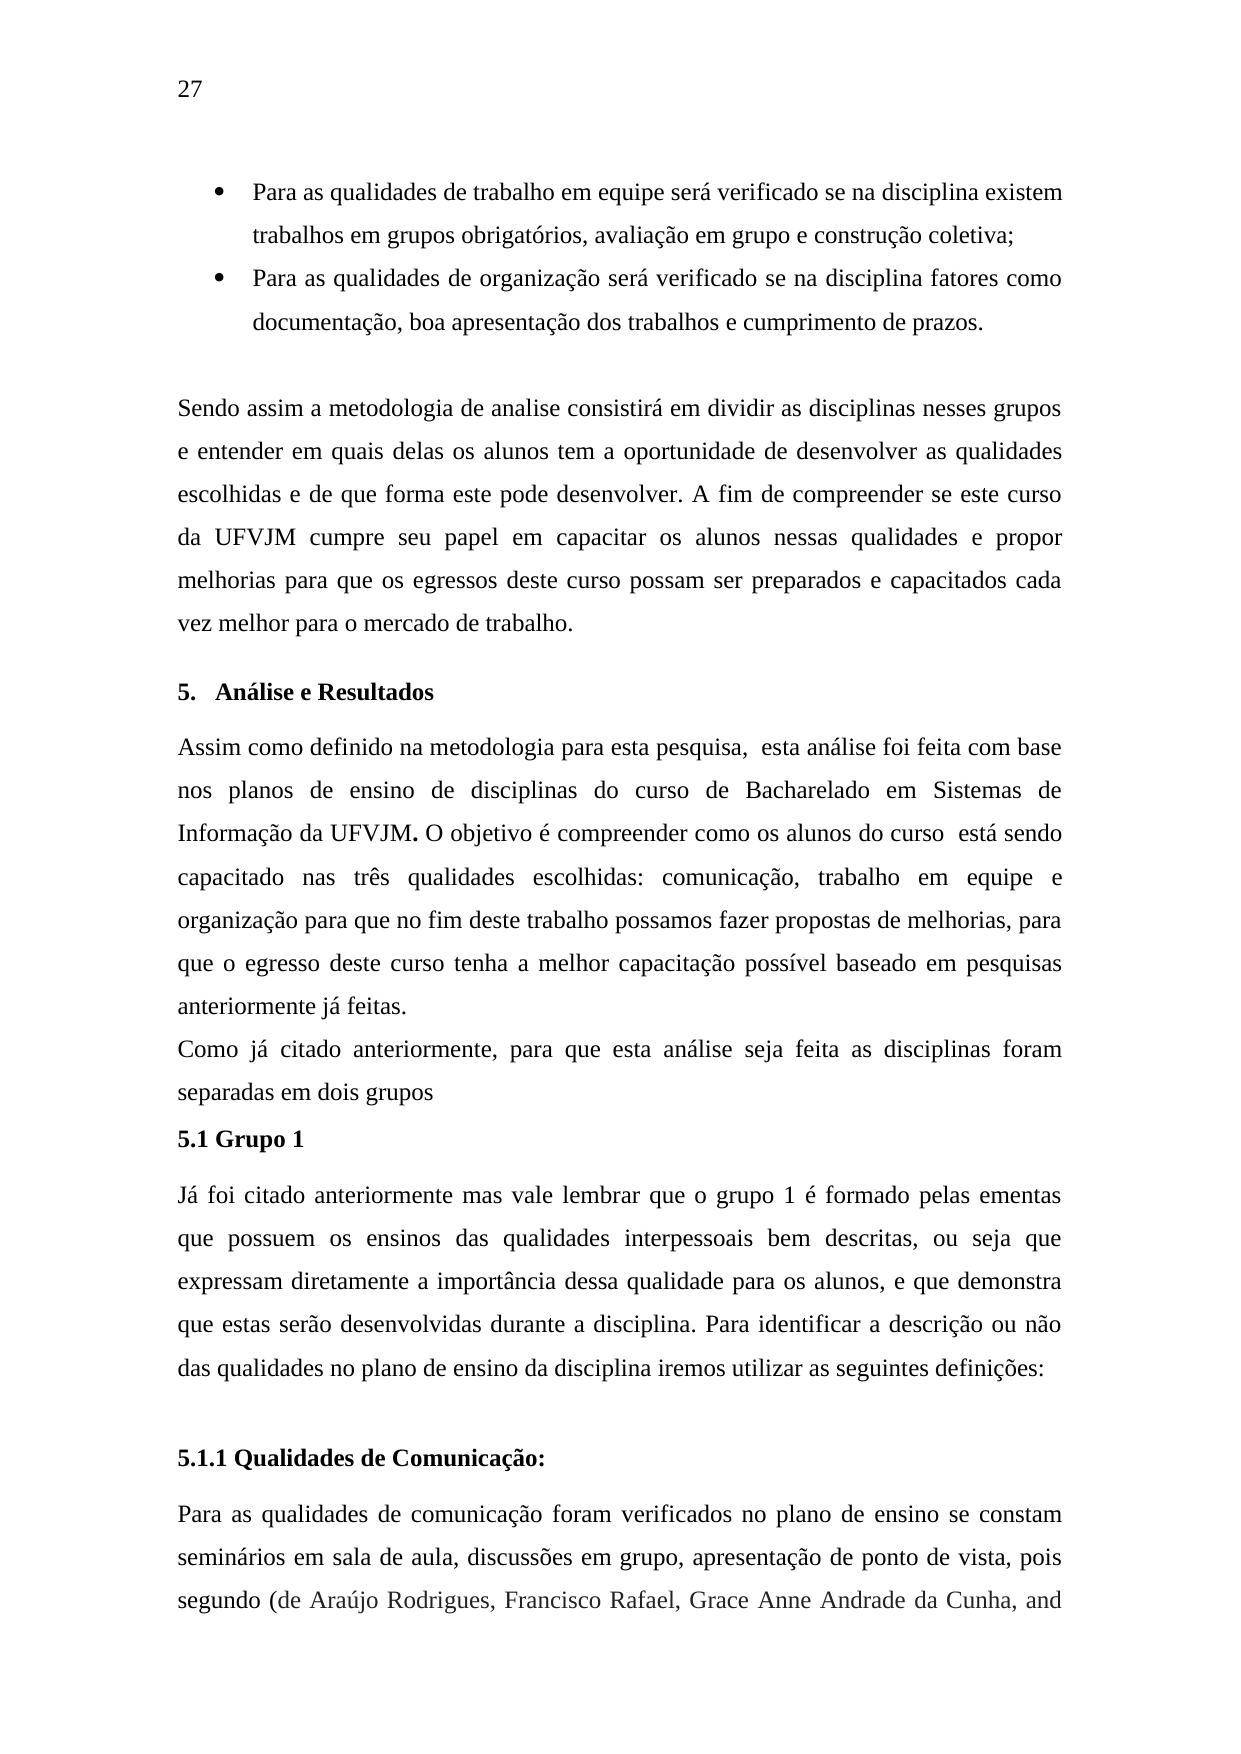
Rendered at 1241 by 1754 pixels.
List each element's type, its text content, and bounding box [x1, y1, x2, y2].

text Como já citado anteriormente, para que esta análise seja feita as disciplinas foram separadas em dois grupos [177, 1034, 1063, 1106]
subtitle Análise e Resultados [177, 677, 1063, 705]
text Assim como definido na metodologia para esta pesquisa, esta análise foi feita com base nos planos de ensino de disciplinas do curso de Bacharelado em Sistemas de Informação da UFVJM. O objetivo é compreender como os alunos do curso está sendo capacitado nas três qualidades escolhidas: comunicação, trabalho em equipe e organização para que no fim deste trabalho possamos fazer propostas de melhorias, para que o egresso deste curso tenha a melhor capacitação possível baseado em pesquisas anteriormente já feitas. [177, 732, 1063, 1020]
list Para as qualidades de organização será verificado se na disciplina fatores como documentação, boa apresentação dos trabalhos e cumprimento de prazos. [215, 263, 1063, 335]
list Para as qualidades de trabalho em equipe será verificado se na disciplina existem trabalhos em grupos obrigatórios, avaliação em grupo e construção coletiva; [215, 177, 1063, 249]
subtitle 5.1.1 Qualidades de Comunicação: [177, 1443, 1063, 1472]
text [177, 1499, 1063, 1614]
text Já foi citado anteriormente mas vale lembrar que o grupo 1 é formado pelas ementas que possuem os ensinos das qualidades interpessoais bem descritas, ou seja que expressam diretamente a importância dessa qualidade para os alunos, e que demonstra que estas serão desenvolvidas durante a disciplina. Para identificar a descrição ou não das qualidades no plano de ensino da disciplina iremos utilizar as seguintes definições: [177, 1180, 1063, 1381]
subtitle 5.1 Grupo 1 [177, 1124, 1063, 1153]
text Sendo assim a metodologia de analise consistirá em dividir as disciplinas nesses grupos e entender em quais delas os alunos tem a oportunidade de desenvolver as qualidades escolhidas e de que forma este pode desenvolver. A fim de compreender se este curso da UFVJM cumpre seu papel em capacitar os alunos nessas qualidades e propor melhorias para que os egressos deste curso possam ser preparados e capacitados cada vez melhor para o mercado de trabalho. [177, 393, 1063, 637]
